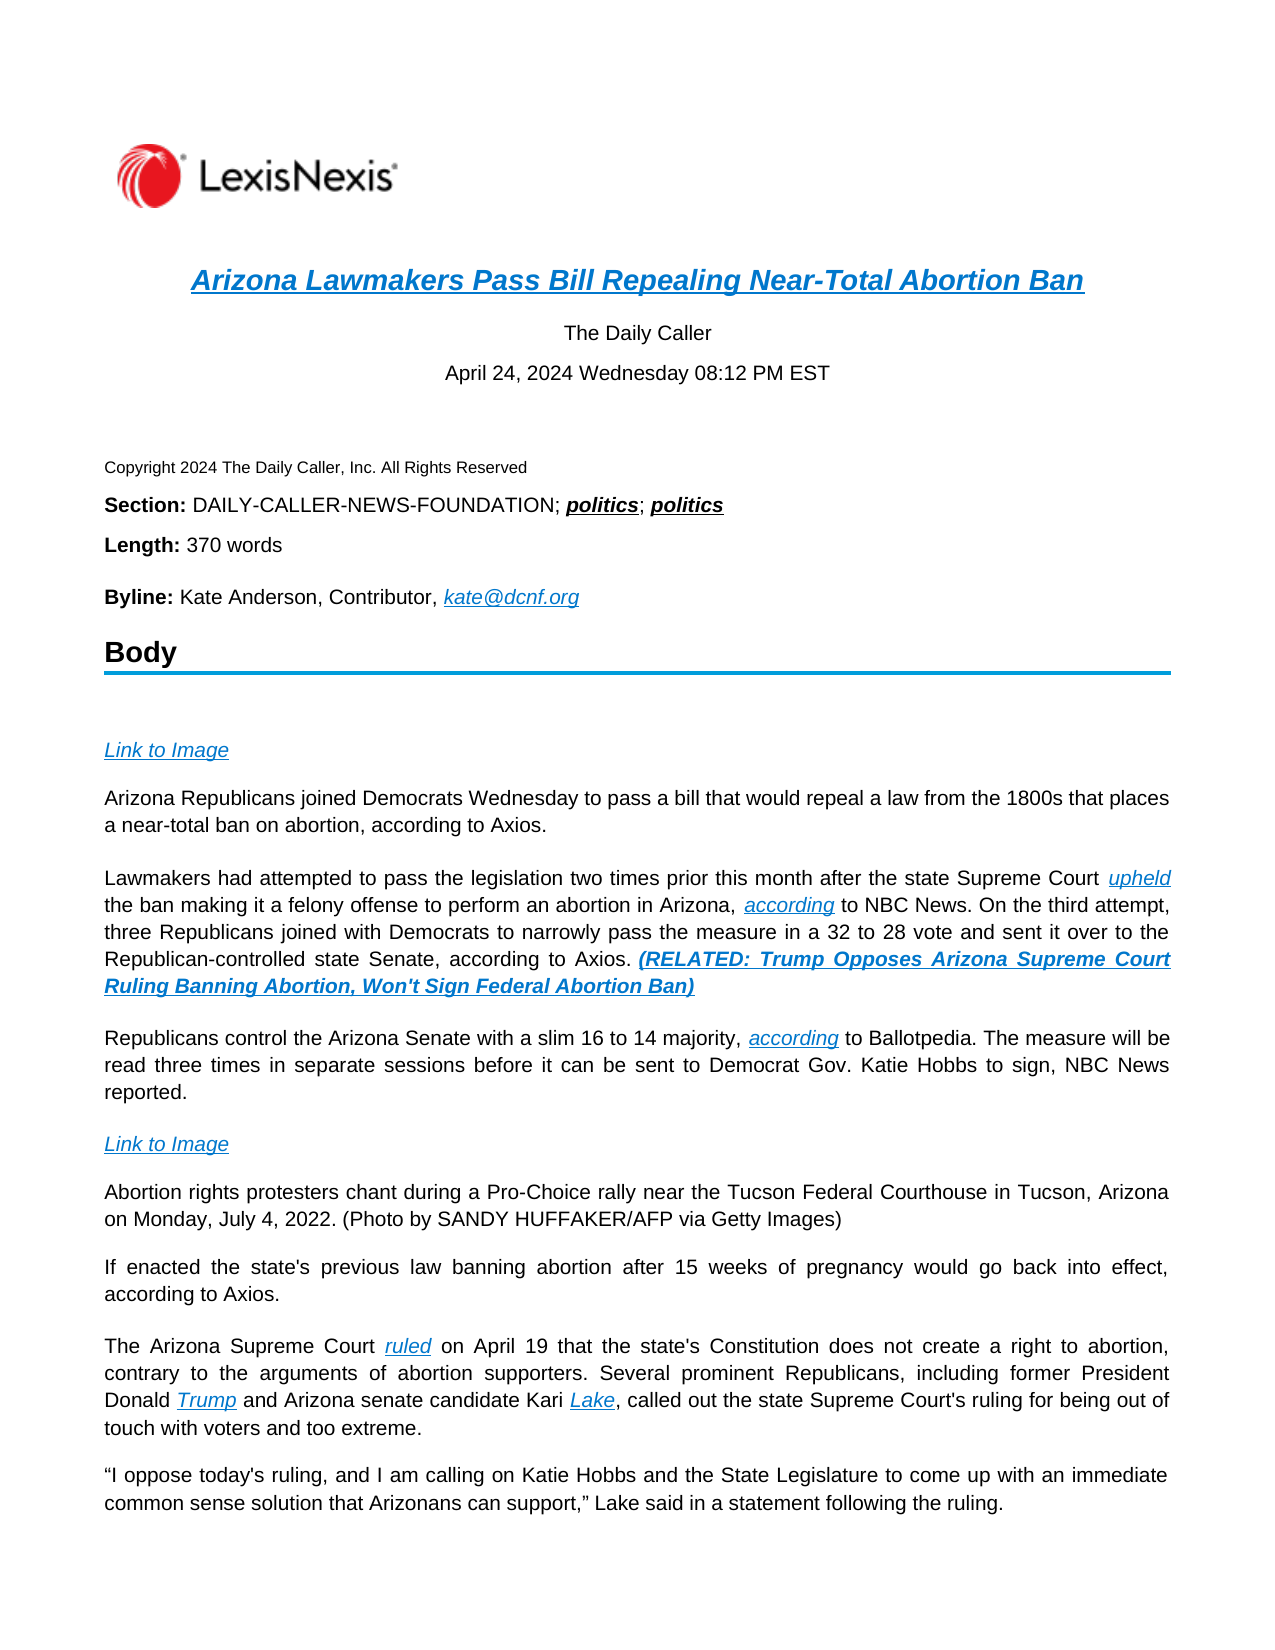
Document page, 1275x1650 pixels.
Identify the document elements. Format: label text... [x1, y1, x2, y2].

text Section: DAILY-CALLER-NEWS-FOUNDATION; politics; politics [104, 490, 1171, 517]
text Link to Image [104, 1129, 1171, 1156]
text Republicans control the Arizona Senate with a slim 16 to 14 majority, according to Ballotpedia. The measure will be read three times in separate sessions before it can be sent to Democrat Gov. Katie Hobbs to sign, NBC News reported. [104, 1023, 1171, 1104]
text Lawmakers had attempted to pass the legislation two times prior this month after the state Supreme Court upheld the ban making it a felony offense to perform an abortion in Arizona, according to NBC News. On the third attempt, three Republicans joined with Democrats to narrowly pass the measure in a 32 to 28 vote and sent it over to the Republican-controlled state Senate, according to Axios. (RELATED: Trump Opposes Arizona Supreme Court Ruling Banning Abortion, Won't Sign Federal Abortion Ban) [104, 862, 1171, 998]
text If enacted the state's previous law banning abortion after 15 weeks of pregnancy would go back into effect, according to Axios. [104, 1252, 1171, 1306]
text Copyright 2024 The Daily Caller, Inc. All Rights Reserved [104, 426, 1171, 477]
text Arizona Republicans joined Democrats Wednesday to pass a bill that would repeal a law from the 1800s that places a near-total ban on abortion, according to Axios. [104, 783, 1171, 837]
text Abortion rights protesters chant during a Pro-Choice rally near the Tucson Federal Courthouse in Tucson, Arizona on Monday, July 4, 2022. (Photo by SANDY HUFFAKER/AFP via Getty Images) [104, 1177, 1171, 1231]
text April 24, 2024 Wednesday 08:12 PM EST [104, 357, 1171, 384]
text Length: 370 words [104, 529, 1171, 556]
picture [104, 144, 412, 208]
text Byline: Kate Anderson, Contributor, kate@dcnf.org [104, 581, 1171, 608]
text The Arizona Supreme Court ruled on April 19 that the state's Constitution does not create a right to abortion, contrary to the arguments of abortion supporters. Several prominent Republicans, including former President Donald Trump and Arizona senate candidate Kari Lake, called out the state Supreme Court's ruling for being out of touch with voters and too extreme. [104, 1331, 1171, 1439]
text Body [104, 633, 1171, 669]
text Link to Image [104, 735, 1171, 762]
text “I oppose today's ruling, and I am calling on Katie Hobbs and the State Legislature to come up with an immediate common sense solution that Arizonans can support,” Lake said in a statement following the ruling. [104, 1460, 1171, 1514]
text The Daily Caller [104, 318, 1171, 345]
subtitle Arizona Lawmakers Pass Bill Repealing Near-Total Abortion Ban [104, 261, 1171, 297]
